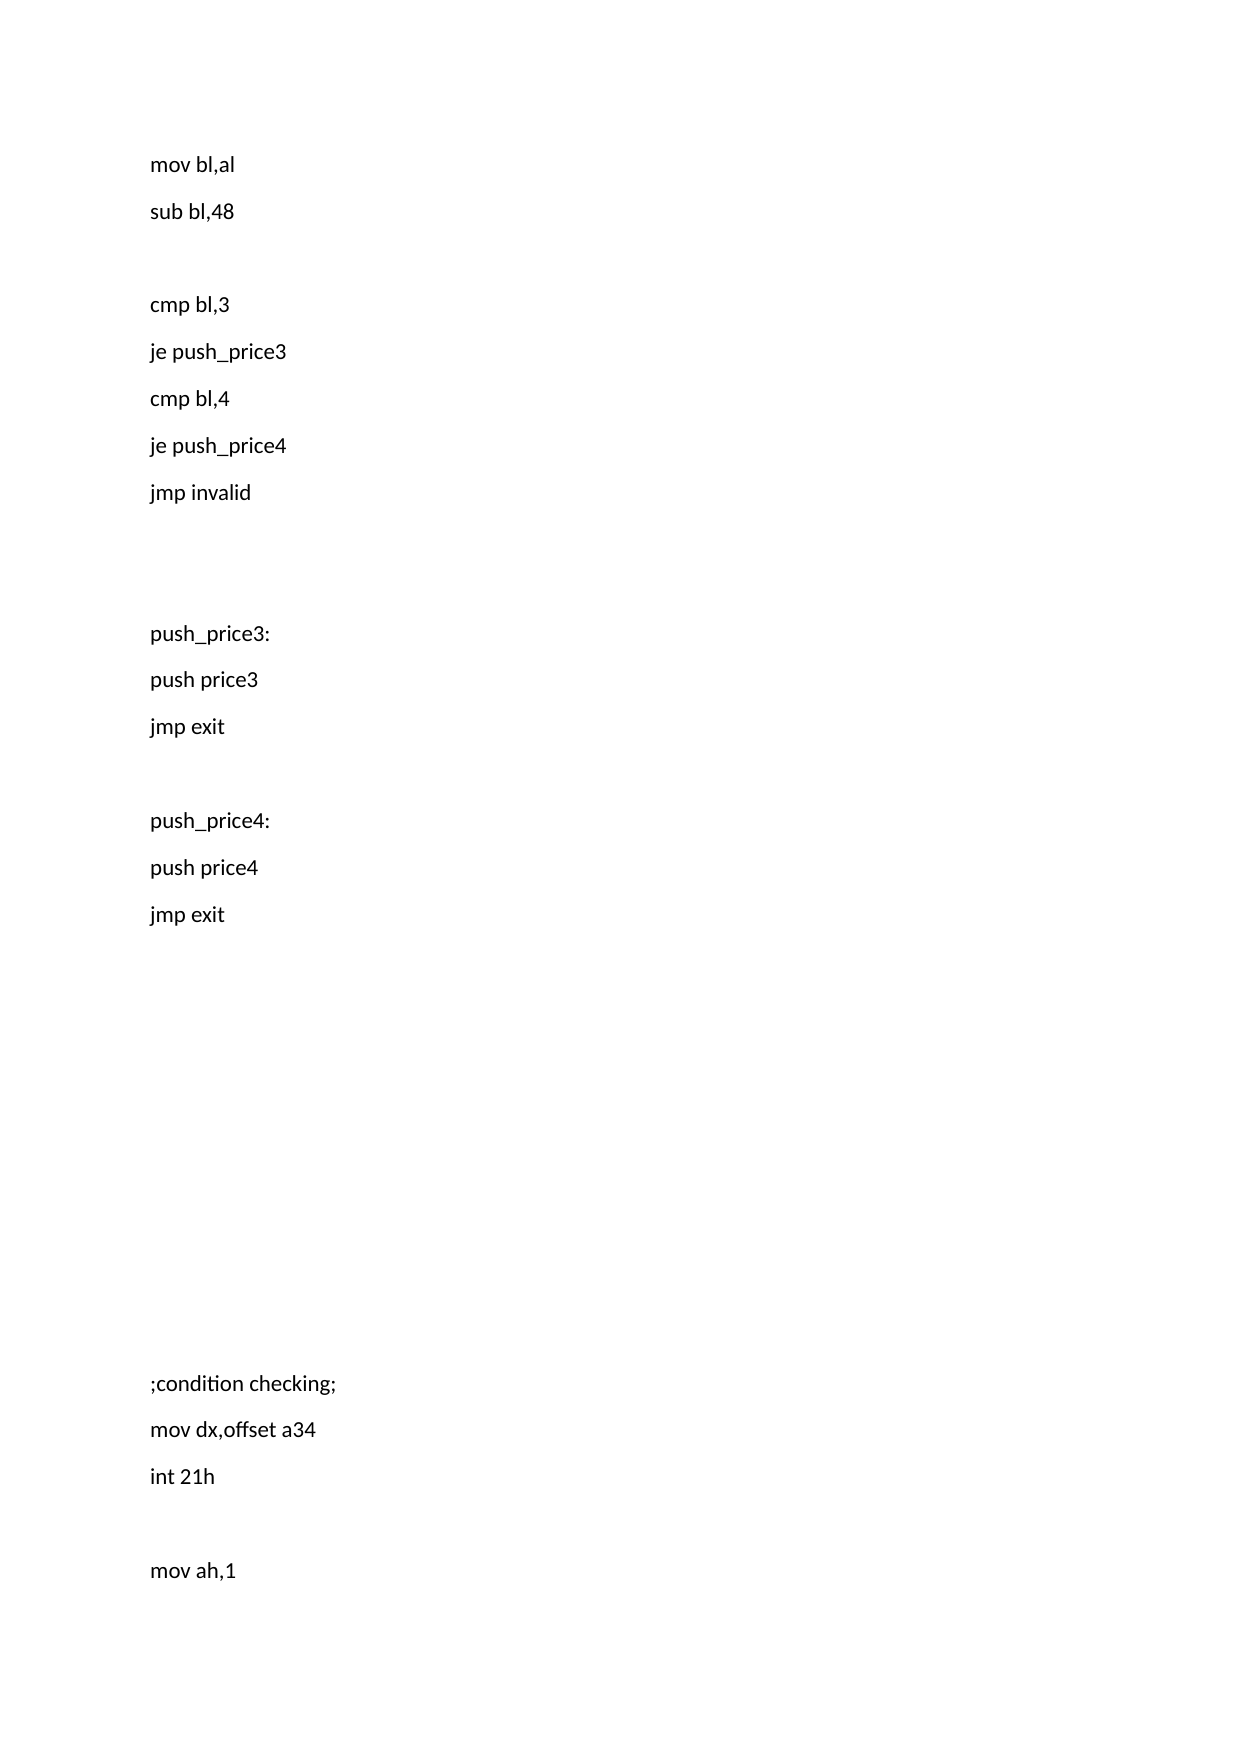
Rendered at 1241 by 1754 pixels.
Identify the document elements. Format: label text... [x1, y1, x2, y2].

text int 21h [150, 1462, 1090, 1491]
text je push_price3 [150, 337, 1090, 366]
text cmp bl,3 [150, 291, 1090, 319]
text mov ah,1 [150, 1556, 1090, 1584]
text push_price3: [150, 619, 1090, 647]
text jmp invalid [150, 478, 1090, 506]
text ;condition checking; [150, 1369, 1090, 1397]
text mov bl,al [150, 150, 1090, 178]
text push price3 [150, 666, 1090, 694]
text push price4 [150, 853, 1090, 881]
text sub bl,48 [150, 197, 1090, 225]
text cmp bl,4 [150, 384, 1090, 412]
text jmp exit [150, 712, 1090, 741]
text push_price4: [150, 806, 1090, 834]
text mov dx,offset a34 [150, 1416, 1090, 1444]
text jmp exit [150, 900, 1090, 928]
text je push_price4 [150, 431, 1090, 459]
